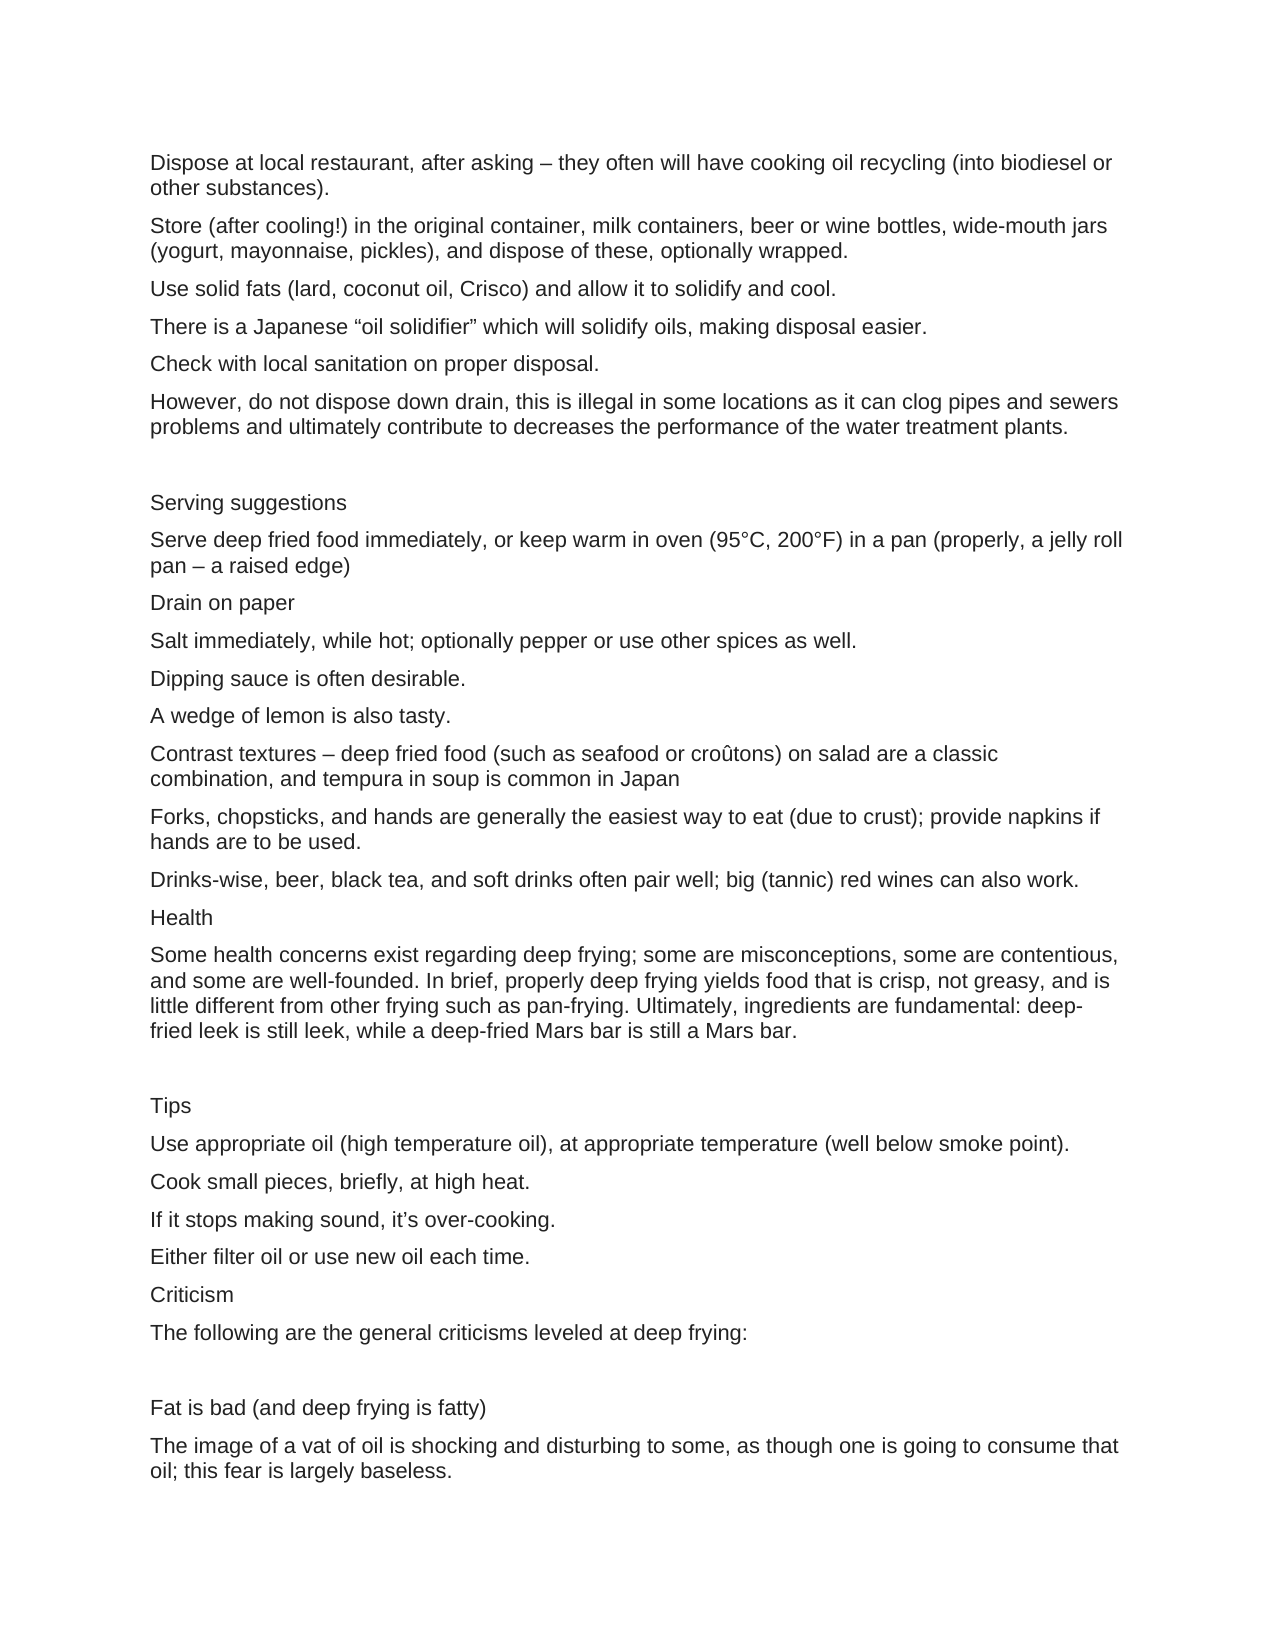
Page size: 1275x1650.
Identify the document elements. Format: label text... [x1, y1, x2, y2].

text If it stops making sound, it’s over-cooking. [150, 1206, 1125, 1232]
text Drain on paper [150, 590, 1125, 615]
text Contrast textures – deep fried food (such as seafood or croûtons) on salad are a classic combination, and tempura in soup is common in Japan [150, 741, 1125, 791]
text Forks, chopsticks, and hands are generally the easiest way to eat (due to crust); provide napkins if hands are to be used. [150, 804, 1125, 854]
text Dispose at local restaurant, after asking – they often will have cooking oil recycling (into biodiesel or other substances). [150, 150, 1125, 200]
text Some health concerns exist regarding deep frying; some are misconceptions, some are contentious, and some are well-founded. In brief, properly deep frying yields food that is crisp, not greasy, and is little different from other frying such as pan-frying. Ultimately, ingredients are fundamental: deep-fried leek is still leek, while a deep-fried Mars bar is still a Mars bar. [150, 942, 1125, 1043]
text The following are the general criticisms leveled at deep frying: [150, 1319, 1125, 1345]
text Tips [150, 1093, 1125, 1118]
text Serve deep fried food immediately, or keep warm in oven (95°C, 200°F) in a pan (properly, a jelly roll pan – a raised edge) [150, 527, 1125, 578]
text Criticism [150, 1282, 1125, 1307]
text Either filter oil or use new oil each time. [150, 1244, 1125, 1269]
text Use appropriate oil (high temperature oil), at appropriate temperature (well below smoke point). [150, 1131, 1125, 1156]
text The image of a vat of oil is shocking and disturbing to some, as though one is going to consume that oil; this fear is largely baseless. [150, 1433, 1125, 1483]
text Check with local sanitation on proper disposal. [150, 351, 1125, 376]
text Health [150, 904, 1125, 930]
text There is a Japanese “oil solidifier” which will solidify oils, making disposal easier. [150, 313, 1125, 339]
text Fat is bad (and deep frying is fatty) [150, 1395, 1125, 1420]
text Drinks-wise, beer, black tea, and soft drinks often pair well; big (tannic) red wines can also work. [150, 867, 1125, 892]
text Store (after cooling!) in the original container, milk containers, beer or wine bottles, wide-mouth jars (yogurt, mayonnaise, pickles), and dispose of these, optionally wrapped. [150, 213, 1125, 263]
text Serving suggestions [150, 489, 1125, 515]
text However, do not dispose down drain, this is illegal in some locations as it can clog pipes and sewers problems and ultimately contribute to decreases the performance of the water treatment plants. [150, 389, 1125, 439]
text Salt immediately, while hot; optionally pepper or use other spices as well. [150, 628, 1125, 653]
text Dipping sauce is often desirable. [150, 666, 1125, 691]
text A wedge of lemon is also tasty. [150, 703, 1125, 728]
text Cook small pieces, briefly, at high heat. [150, 1169, 1125, 1194]
text Use solid fats (lard, coconut oil, Crisco) and allow it to solidify and cool. [150, 276, 1125, 301]
